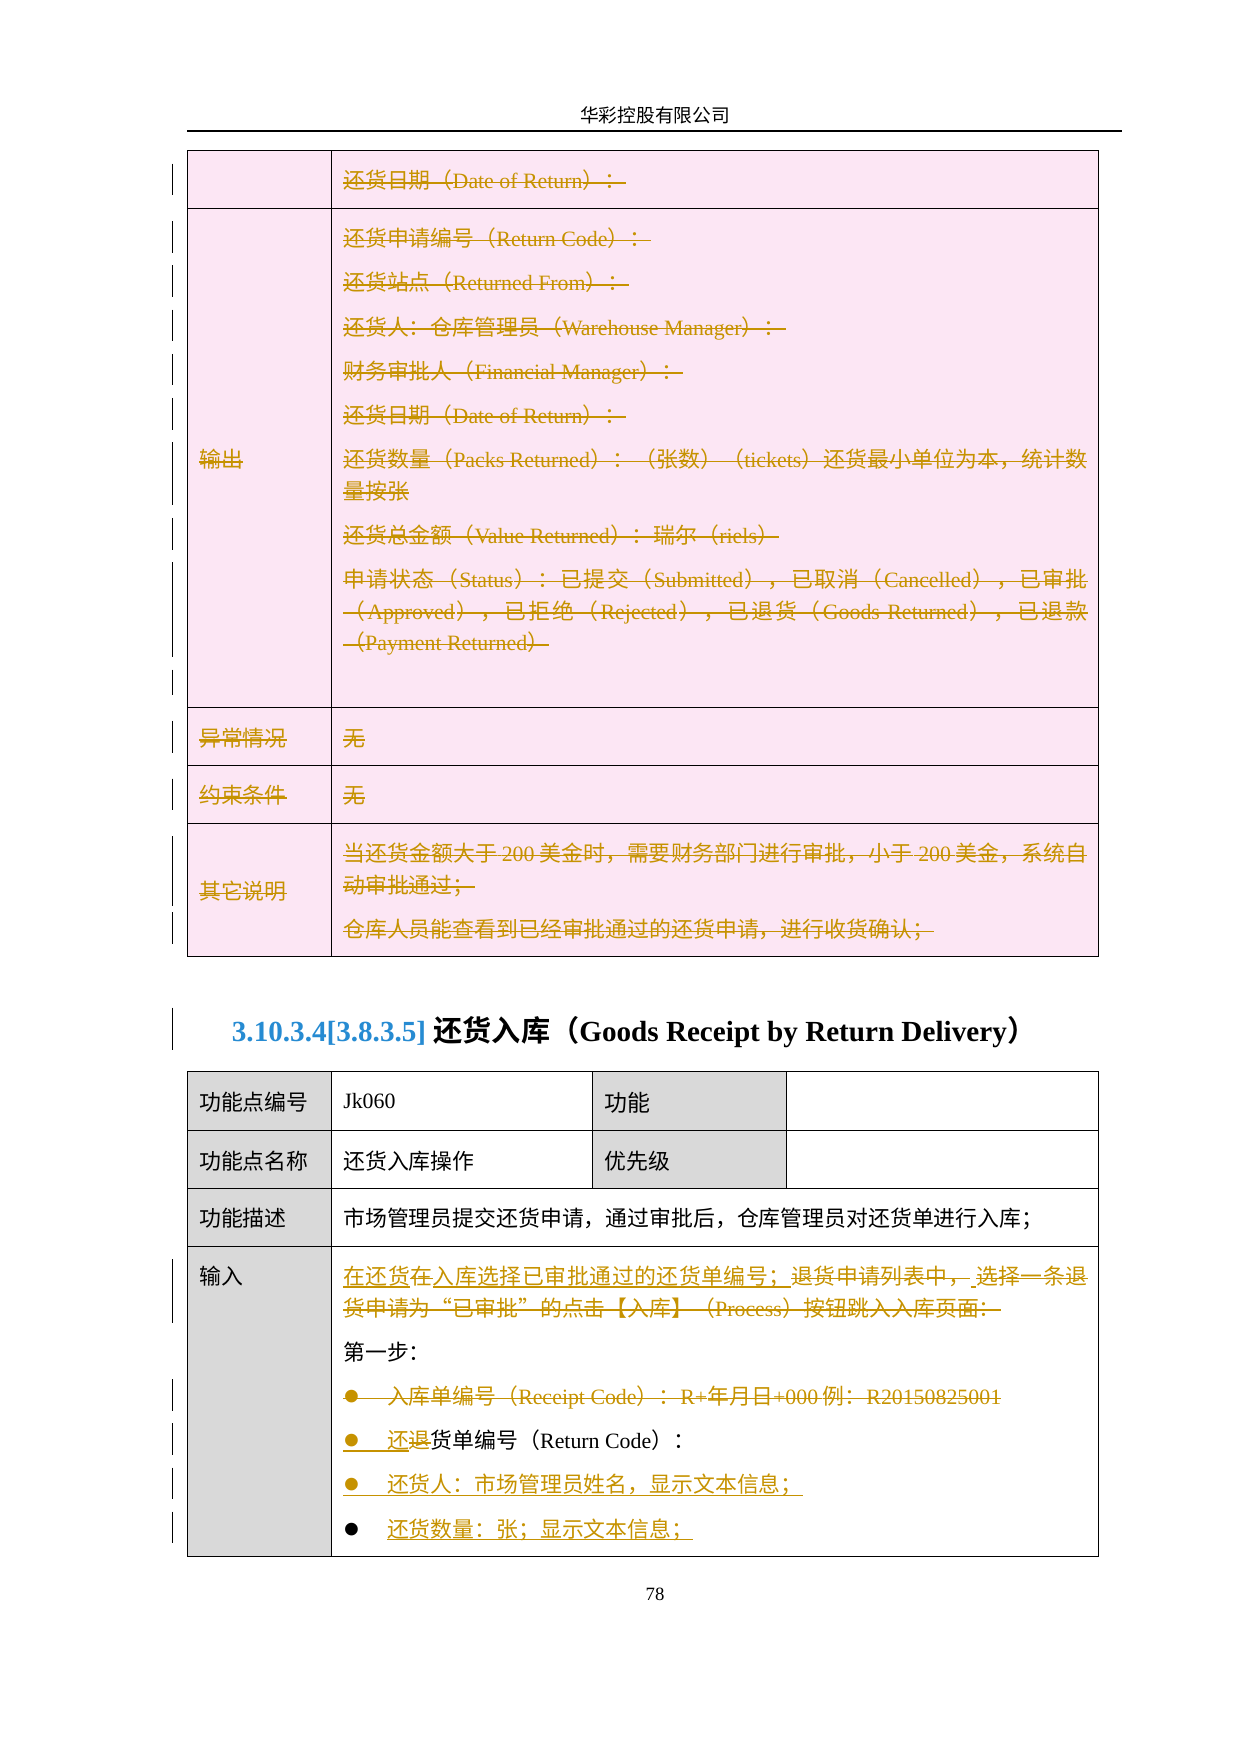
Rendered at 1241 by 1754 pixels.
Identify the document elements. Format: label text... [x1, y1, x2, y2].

subtitle 还货入库（Goods Receipt by Return Delivery） [232, 1007, 1240, 1050]
table_header 功能 [593, 1072, 786, 1130]
table_header [787, 1072, 1098, 1130]
table_cell 功能点名称 [188, 1131, 331, 1188]
table_cell 市场管理员提交还货申请，通过审批后，仓库管理员对还货单进行入库； [332, 1189, 1098, 1246]
table_cell 输入 [188, 1247, 331, 1556]
table_cell 还货入库操作 [332, 1131, 592, 1188]
table_header Jk060 [332, 1072, 592, 1130]
table_cell 功能描述 [188, 1189, 331, 1246]
table_cell [787, 1131, 1098, 1188]
table_cell 优先级 [593, 1131, 786, 1188]
table_header 功能点编号 [188, 1072, 331, 1130]
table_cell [332, 1247, 1098, 1556]
